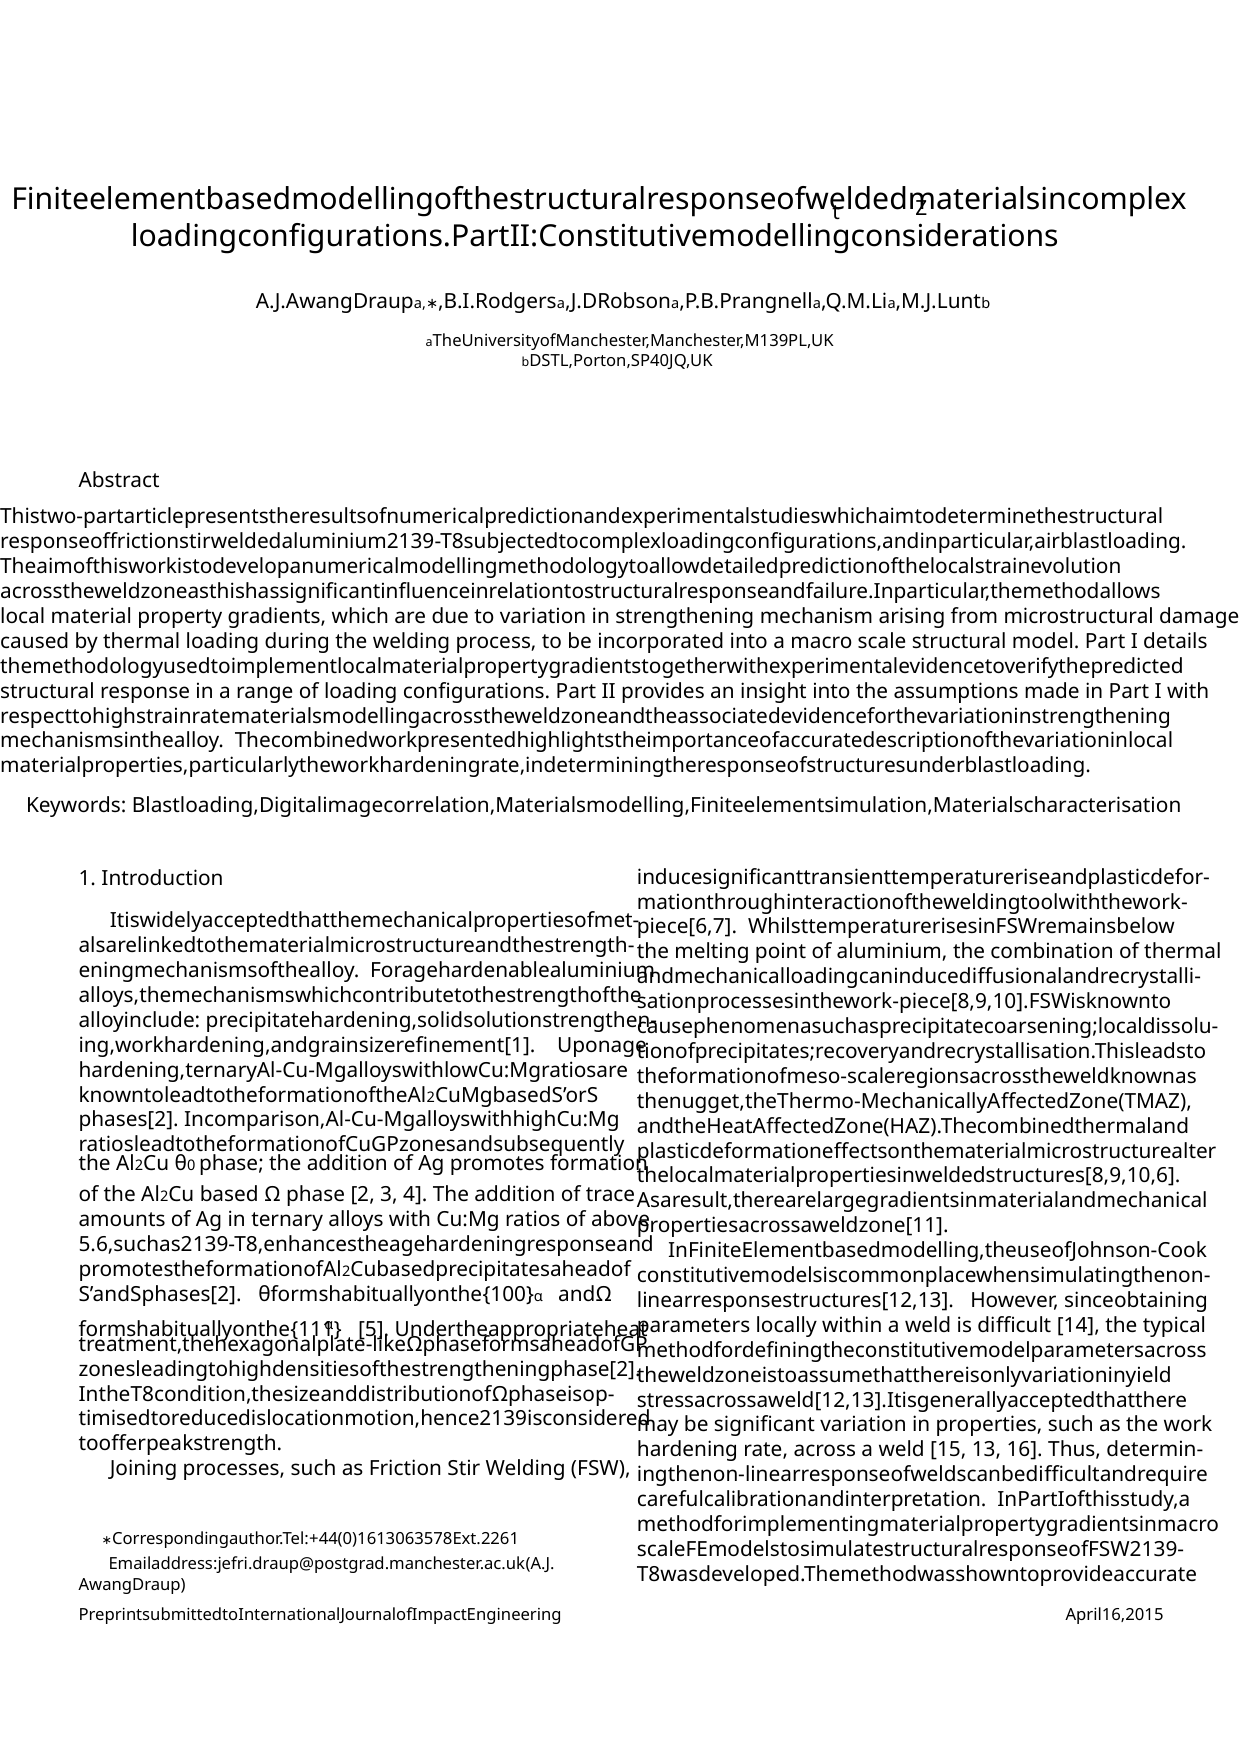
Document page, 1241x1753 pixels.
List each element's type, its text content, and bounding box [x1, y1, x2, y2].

text 1. Introduction [78, 863, 248, 890]
text may be signiﬁcant variation in properties, such as the work [680, 1412, 1240, 1437]
text piece[6,7]. WhilsttemperaturerisesinFSWremainsbelow [680, 914, 1240, 939]
text scaleFEmodelstosimulatestructuralresponseofFSW2139- [651, 1536, 1240, 1561]
text thelocalmaterialpropertiesinweldedstructures[8,9,10,6]. [680, 1163, 1240, 1188]
text of the Al2Cu based Ω phase [2, 3, 4]. The addition of trace [78, 1182, 680, 1207]
text the melting point of aluminium, the combination of thermal [680, 939, 1240, 964]
text treatment,thehexagonalplate-likeΩphaseformsaheadofGP [78, 1331, 680, 1356]
text constitutivemodelsiscommonplacewhensimulatingthenon- [680, 1263, 1240, 1287]
text themethodologyusedtoimplementlocalmaterialpropertygradientstogetherwithexperimentalevidencetoverifythepredicted [0, 653, 1240, 678]
text mechanismsinthealloy. Thecombinedworkpresentedhighlightstheimportanceofaccuratedescriptionofthevariationinlocal [0, 728, 1240, 753]
text ∗Correspondingauthor.Tel:+44(0)1613063578Ext.2261 [101, 1526, 651, 1549]
text structural response in a range of loading conﬁgurations. Part II provides an insight into the assumptions made in Part I with [0, 678, 1240, 703]
text alloys,themechanismswhichcontributetothestrengthofthe [78, 982, 680, 1007]
text ing,workhardening,andgrainsizereﬁnement[1]. Uponage [78, 1032, 680, 1057]
text theformationofmeso-scaleregionsacrosstheweldknownas [680, 1063, 1240, 1088]
text alsarelinkedtothematerialmicrostructureandthestrength- [78, 933, 680, 958]
text thenugget,theThermo-MechanicallyAﬀectedZone(TMAZ), [680, 1088, 1240, 1113]
text formshabituallyonthe{111} [5]. Undertheappropriateheat [78, 1306, 680, 1331]
text Finiteelementbasedmodellingofthestructuralresponseofweldedmaterialsincomplex [960, 181, 1240, 217]
text alloyinclude: precipitatehardening,solidsolutionstrengthen- [78, 1007, 680, 1032]
text phases[2]. Incomparison,Al-Cu-MgalloyswithhighCu:Mg [78, 1107, 680, 1132]
text Thistwo-partarticlepresentstheresultsofnumericalpredictionandexperimentalstudieswhichaimtodeterminethestructural [0, 504, 1240, 529]
text 5.6,suchas2139-T8,enhancestheagehardeningresponseand [78, 1232, 680, 1256]
text theweldzoneistoassumethatthereisonlyvariationinyield [680, 1362, 1240, 1387]
text eningmechanismsofthealloy. Foragehardenablealuminium [78, 958, 680, 982]
text S’andSphases[2]. θformshabituallyonthe{100}α andΩ [78, 1281, 680, 1306]
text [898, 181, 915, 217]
text loadingconﬁgurations.PartII:Constitutivemodellingconsiderations [131, 217, 1240, 254]
text ingthenon-linearresponseofweldscanbediﬃcultandrequire [637, 1462, 1240, 1487]
text plasticdeformationeﬀectsonthematerialmicrostructurealter [680, 1138, 1240, 1163]
text A.J.AwangDraupa,∗,B.I.Rodgersa,J.DRobsona,P.B.Prangnella,Q.M.Lia,M.J.Luntb [256, 287, 1093, 313]
text mationthroughinteractionoftheweldingtoolwiththework- [637, 889, 1240, 914]
text AwangDraup) [78, 1574, 651, 1594]
text andmechanicalloadingcaninducediﬀusionalandrecrystalli- [680, 964, 1240, 989]
text the Al2Cu θ0 phase; the addition of Ag promotes formation [78, 1157, 680, 1174]
text T8wasdeveloped.Themethodwasshowntoprovideaccurate [651, 1561, 1240, 1586]
text inducesigniﬁcanttransienttemperatureriseandplasticdefor- [637, 864, 1240, 889]
text Keywords: Blastloading,Digitalimagecorrelation,Materialsmodelling,Finiteelementsimulation,Materialscharacterisation [26, 792, 1240, 817]
text PreprintsubmittedtoInternationalJournalofImpactEngineering [78, 1605, 587, 1625]
text Emailaddress:jefri.draup@postgrad.manchester.ac.uk(A.J. [108, 1549, 651, 1574]
text α [324, 1318, 355, 1331]
text Abstract [78, 466, 187, 493]
text acrosstheweldzoneasthishassigniﬁcantinﬂuenceinrelationtostructuralresponseandfailure.Inparticular,themethodallows [0, 579, 1240, 603]
text tooﬀerpeakstrength. [78, 1431, 680, 1456]
text responseoffrictionstirweldedaluminium2139-T8subjectedtocomplexloadingconﬁgurations,andinparticular,airblastloading. [0, 529, 1240, 554]
text promotestheformationofAl2Cubasedprecipitatesaheadof [78, 1256, 680, 1281]
text methodfordeﬁningtheconstitutivemodelparametersacross [680, 1337, 1240, 1362]
text Joining processes, such as Friction Stir Welding (FSW), [109, 1456, 675, 1481]
text stressacrossaweld[12,13].Itisgenerallyacceptedthatthere [680, 1387, 1240, 1412]
text linearresponsestructures[12,13]. However, sinceobtaining [680, 1287, 1240, 1312]
text hardening,ternaryAl-Cu-MgalloyswithlowCu:Mgratiosare [78, 1057, 680, 1082]
text andtheHeatAﬀectedZone(HAZ).Thecombinedthermaland [680, 1113, 1240, 1138]
text sationprocessesinthework-piece[8,9,10].FSWisknownto [680, 989, 1240, 1014]
text April16,2015 [1065, 1605, 1187, 1625]
text bDSTL,Porton,SP40JQ,UK [521, 351, 873, 371]
text ratiosleadtotheformationofCuGPzonesandsubsequently [78, 1132, 680, 1157]
text aTheUniversityofManchester,Manchester,M139PL,UK [425, 331, 873, 351]
text zonesleadingtohighdensitiesofthestrengtheningphase[2]. [78, 1356, 680, 1381]
text caused by thermal loading during the welding process, to be incorporated into a macro scale structural model. Part I details [0, 628, 1240, 653]
text local material property gradients, which are due to variation in strengthening mechanism arising from microstructural damage [0, 603, 1240, 628]
text Z [915, 154, 960, 231]
text Theaimofthisworkistodevelopanumericalmodellingmethodologytoallowdetailedpredictionofthelocalstrainevolution [0, 554, 1240, 579]
text Itiswidelyacceptedthatthemechanicalpropertiesofmet- [109, 908, 680, 933]
text hardening rate, across a weld [15, 13, 16]. Thus, determin- [675, 1437, 1240, 1462]
text Asaresult,therearelargegradientsinmaterialandmechanical [680, 1188, 1240, 1213]
text t [832, 158, 898, 235]
text propertiesacrossaweldzone[11]. [680, 1213, 1240, 1238]
text carefulcalibrationandinterpretation. InPartIofthisstudy,a [637, 1487, 1240, 1512]
text amounts of Ag in ternary alloys with Cu:Mg ratios of above [78, 1207, 680, 1232]
text InFiniteElementbasedmodelling,theuseofJohnson-Cook [680, 1238, 1240, 1263]
text respecttohighstrainratematerialsmodellingacrosstheweldzoneandtheassociatedevidenceforthevariationinstrengthening [0, 703, 1240, 728]
text causephenomenasuchasprecipitatecoarsening;localdissolu- [680, 1014, 1240, 1038]
text tionofprecipitates;recoveryandrecrystallisation.Thisleadsto [680, 1038, 1240, 1063]
text IntheT8condition,thesizeanddistributionofΩphaseisop- [78, 1381, 680, 1406]
text methodforimplementingmaterialpropertygradientsinmacro [637, 1512, 1240, 1536]
text timisedtoreducedislocationmotion,hence2139isconsidered [78, 1406, 680, 1431]
text materialproperties,particularlytheworkhardeningrate,indeterminingtheresponseofstructuresunderblastloading. [0, 753, 1240, 778]
text Finiteelementbasedmodellingofthestructuralresponseofweldedmaterialsincomplex [11, 181, 832, 217]
text knowntoleadtotheformationoftheAl2CuMgbasedS’orS [78, 1082, 680, 1107]
text parameters locally within a weld is diﬃcult [14], the typical [680, 1312, 1240, 1337]
